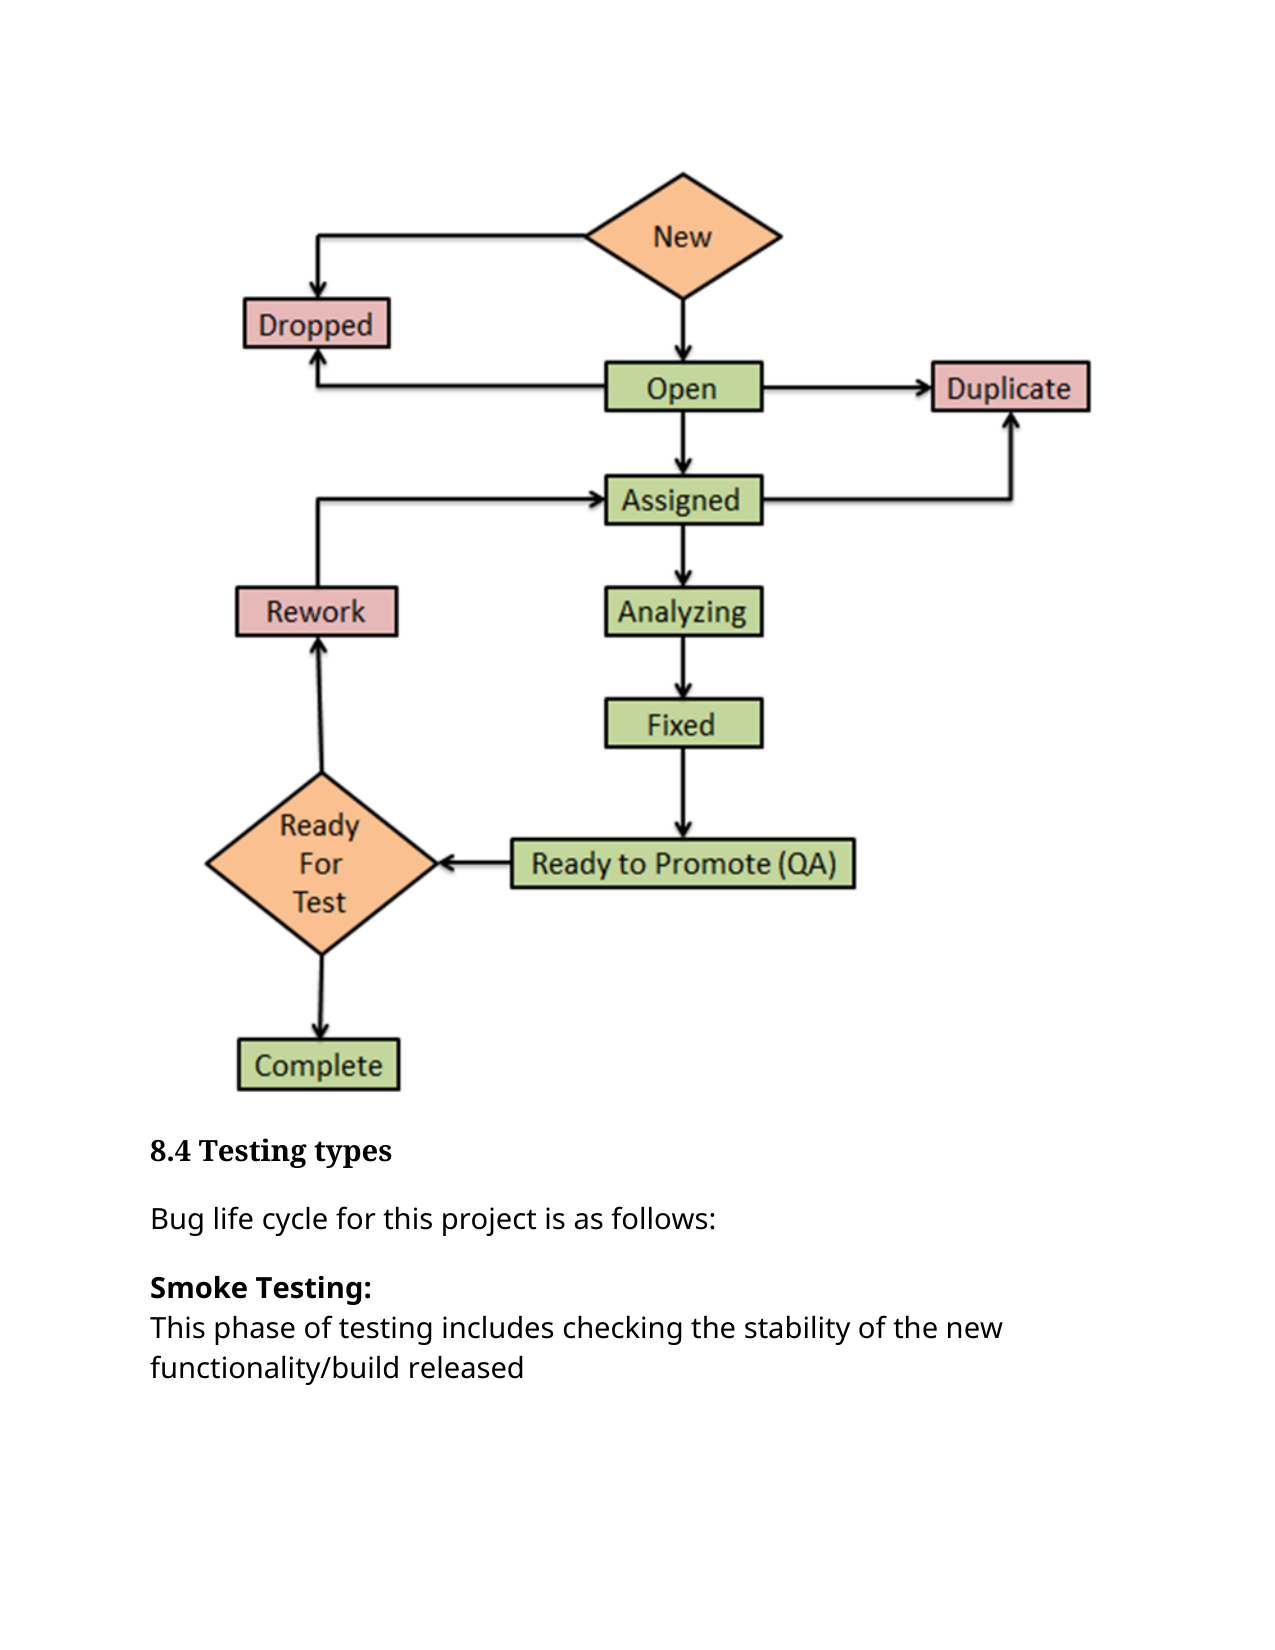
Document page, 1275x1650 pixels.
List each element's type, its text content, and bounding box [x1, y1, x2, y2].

text 8.4 Testing types [150, 1130, 1125, 1169]
text Smoke Testing: This phase of testing includes checking the stability of the new functionality/build released [150, 1267, 1125, 1387]
text Bug life cycle for this project is as follows: [150, 1199, 1125, 1238]
picture [150, 150, 1125, 1101]
